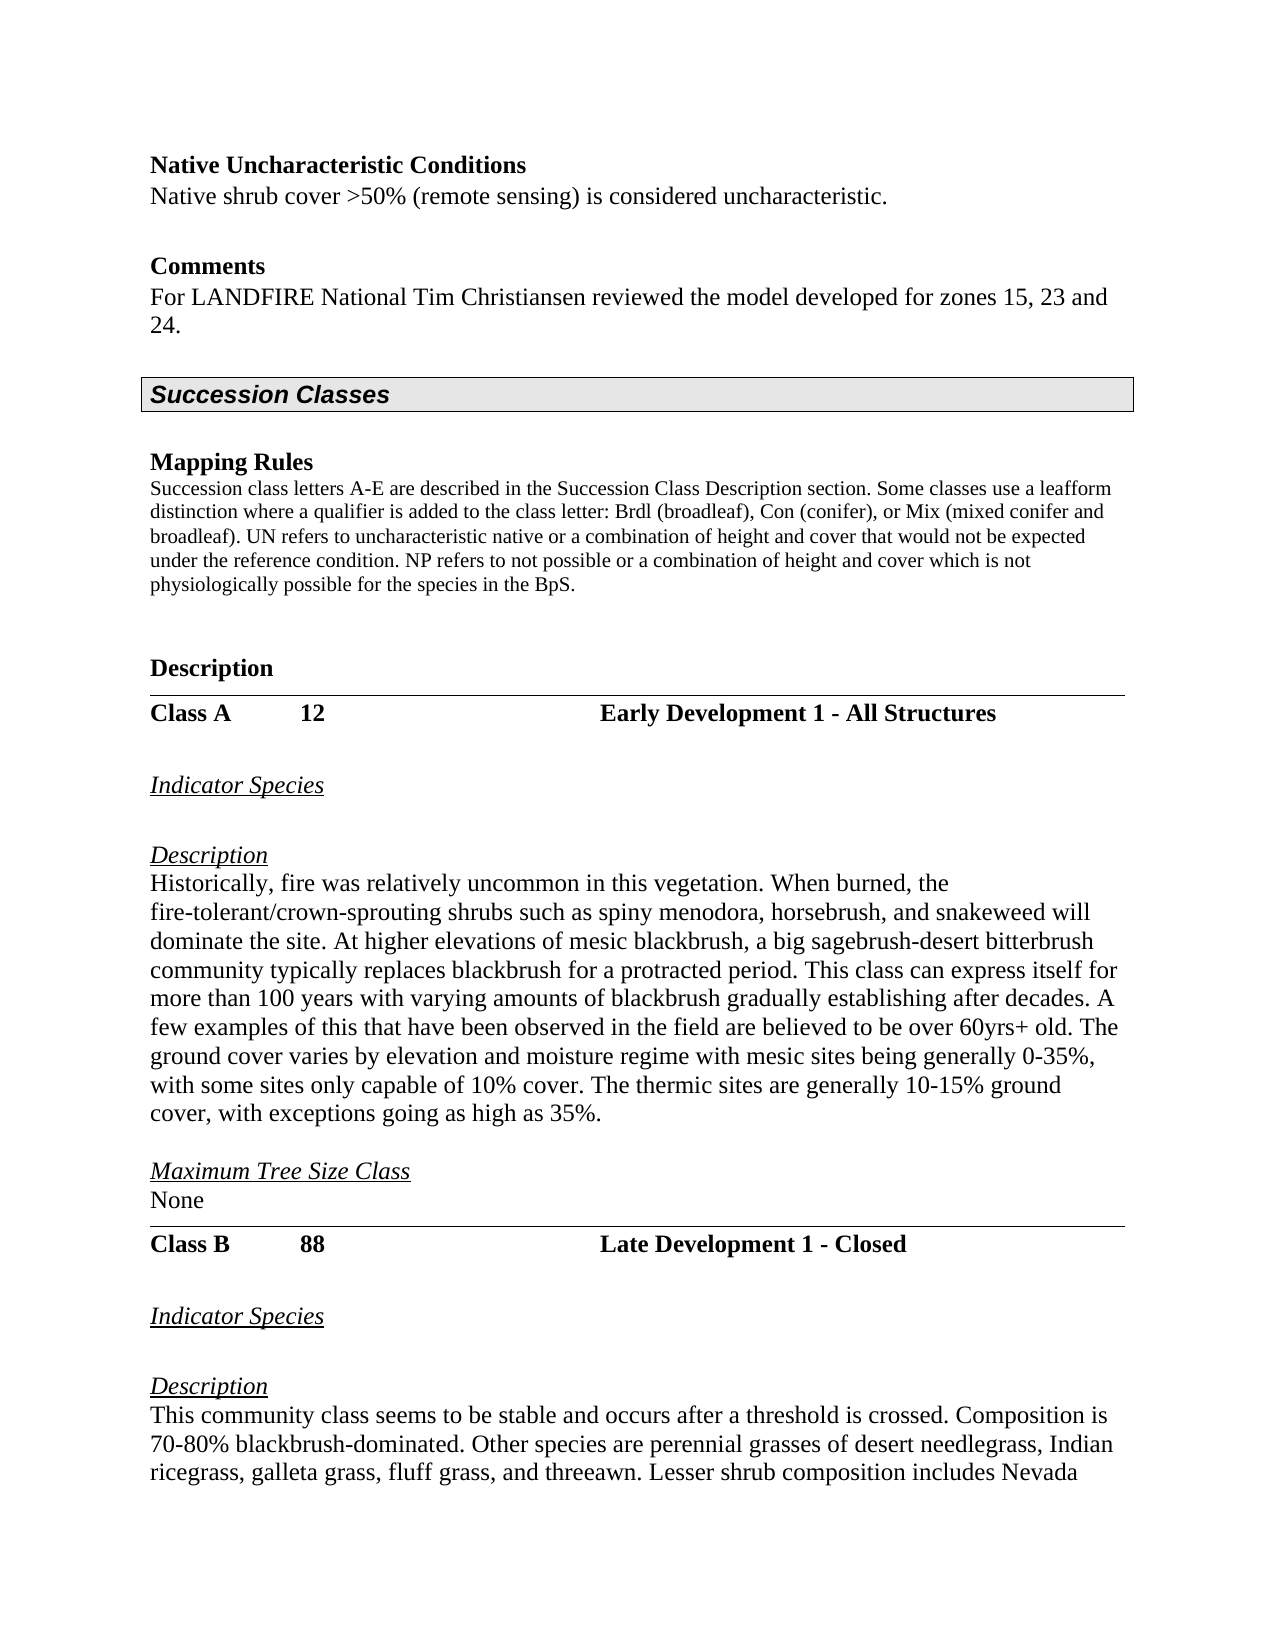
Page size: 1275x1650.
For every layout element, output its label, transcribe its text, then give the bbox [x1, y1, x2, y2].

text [150, 1400, 1125, 1486]
text Comments [150, 251, 1125, 279]
text Description [150, 653, 1125, 682]
text Native shrub cover >50% (remote sensing) is considered uncharacteristic. [150, 181, 1125, 209]
text Indicator Species [150, 770, 1125, 798]
text Succession class letters A-E are described in the Succession Class Description section. Some classes use a leafform distinction where a qualifier is added to the class letter: Brdl (broadleaf), Con (conifer), or Mix (mixed conifer and broadleaf). UN refers to uncharacteristic native or a combination of height and cover that would not be expected under the reference condition. NP refers to not possible or a combination of height and cover which is not physiologically possible for the species in the BpS. [150, 475, 1125, 596]
text Indicator Species [150, 1301, 1125, 1330]
text Mapping Rules [150, 447, 1125, 475]
text Class A 12 Early Development 1 - All Structures [150, 696, 1125, 726]
text Description [150, 1371, 1125, 1400]
text Historically, fire was relatively uncommon in this vegetation. When burned, the fire-tolerant/crown-sprouting shrubs such as spiny menodora, horsebrush, and snakeweed will dominate the site. At higher elevations of mesic blackbrush, a big sagebrush-desert bitterbrush community typically replaces blackbrush for a protracted period. This class can express itself for more than 100 years with varying amounts of blackbrush gradually establishing after decades. A few examples of this that have been observed in the field are believed to be over 60yrs+ old. The ground cover varies by elevation and moisture regime with mesic sites being generally 0-35%, with some sites only capable of 10% cover. The thermic sites are generally 10-15% ground cover, with exceptions going as high as 35%. [150, 868, 1125, 1127]
text For LANDFIRE National Tim Christiansen reviewed the model developed for zones 15, 23 and 24. [150, 282, 1125, 339]
text Description [150, 840, 1125, 868]
text Maximum Tree Size ClassNone [150, 1156, 1125, 1213]
text Native Uncharacteristic Conditions [150, 150, 1125, 179]
text Class B 88 Late Development 1 - Closed [150, 1227, 1125, 1258]
text Succession Classes [142, 378, 1133, 411]
